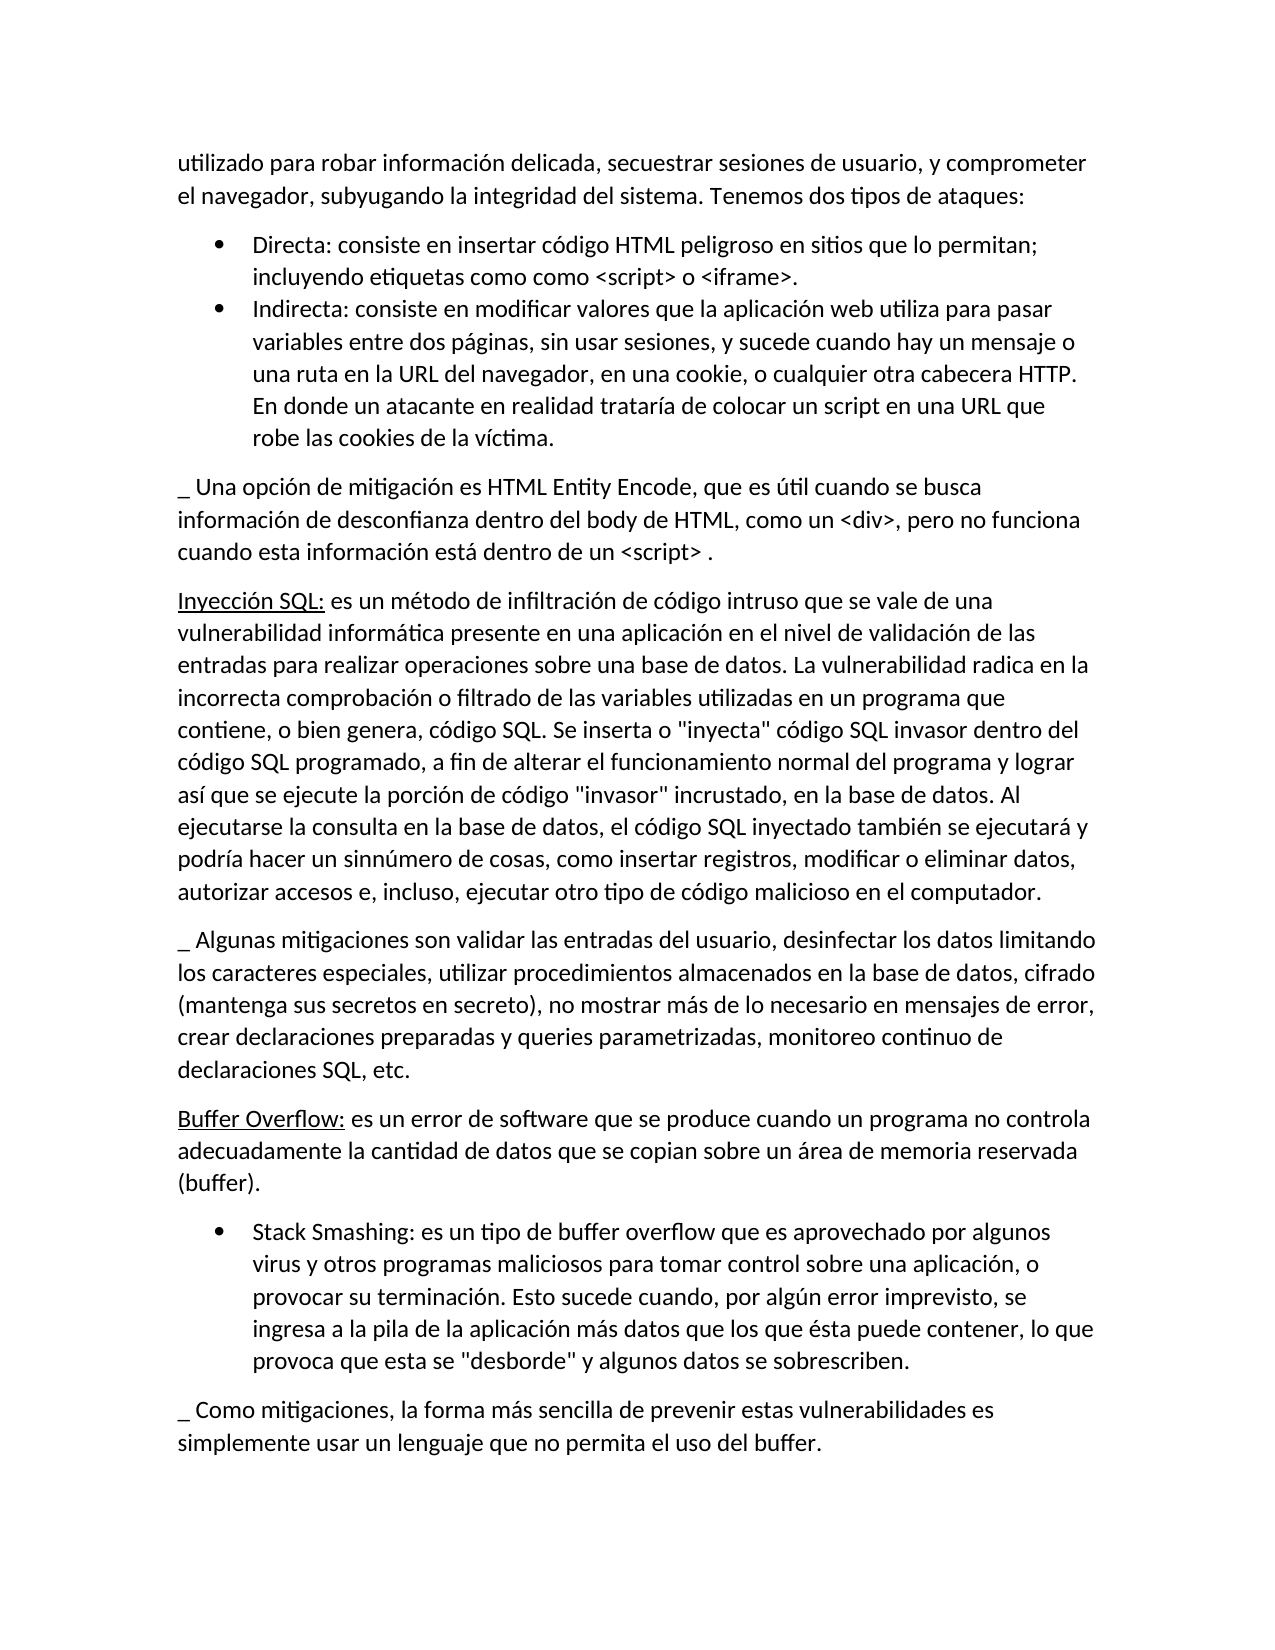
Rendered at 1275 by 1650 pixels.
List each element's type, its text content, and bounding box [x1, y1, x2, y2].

list Indirecta: consiste en modificar valores que la aplicación web utiliza para pasar variables entre dos páginas, sin usar sesiones, y sucede cuando hay un mensaje o una ruta en la URL del navegador, en una cookie, o cualquier otra cabecera HTTP. En donde un atacante en realidad trataría de colocar un script en una URL que robe las cookies de la víctima. [215, 293, 1098, 453]
text Buffer Overflow: es un error de software que se produce cuando un programa no controla adecuadamente la cantidad de datos que se copian sobre un área de memoria reservada (buffer). [177, 1103, 1098, 1198]
text _ Una opción de mitigación es HTML Entity Encode, que es útil cuando se busca información de desconfianza dentro del body de HTML, como un <div>, pero no funciona cuando esta información está dentro de un <script> . [177, 472, 1098, 567]
text Inyección SQL: es un método de infiltración de código intruso que se vale de una vulnerabilidad informática presente en una aplicación en el nivel de validación de las entradas para realizar operaciones sobre una base de datos. La vulnerabilidad radica en la incorrecta comprobación o filtrado de las variables utilizadas en un programa que contiene, o bien genera, código SQL. Se inserta o "inyecta" código SQL invasor dentro del código SQL programado, a fin de alterar el funcionamiento normal del programa y lograr así que se ejecute la porción de código "invasor" incrustado, en la base de datos. Al ejecutarse la consulta en la base de datos, el código SQL inyectado también se ejecutará y podría hacer un sinnúmero de cosas, como insertar registros, modificar o eliminar datos, autorizar accesos e, incluso, ejecutar otro tipo de código malicioso en el computador. [177, 585, 1098, 906]
text _ Algunas mitigaciones son validar las entradas del usuario, desinfectar los datos limitando los caracteres especiales, utilizar procedimientos almacenados en la base de datos, cifrado (mantenga sus secretos en secreto), no mostrar más de lo necesario en mensajes de error, crear declaraciones preparadas y queries parametrizadas, monitoreo continuo de declaraciones SQL, etc. [177, 925, 1098, 1084]
list Directa: consiste en insertar código HTML peligroso en sitios que lo permitan; incluyendo etiquetas como como <script> o <iframe>. [215, 229, 1098, 292]
text _ Como mitigaciones, la forma más sencilla de prevenir estas vulnerabilidades es simplemente usar un lenguaje que no permita el uso del buffer. [177, 1394, 1098, 1457]
list Stack Smashing: es un tipo de buffer overflow que es aprovechado por algunos virus y otros programas maliciosos para tomar control sobre una aplicación, o provocar su terminación. Esto sucede cuando, por algún error imprevisto, se ingresa a la pila de la aplicación más datos que los que ésta puede contener, lo que provoca que esta se "desborde" y algunos datos se sobrescriben. [215, 1216, 1098, 1376]
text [177, 148, 1098, 210]
